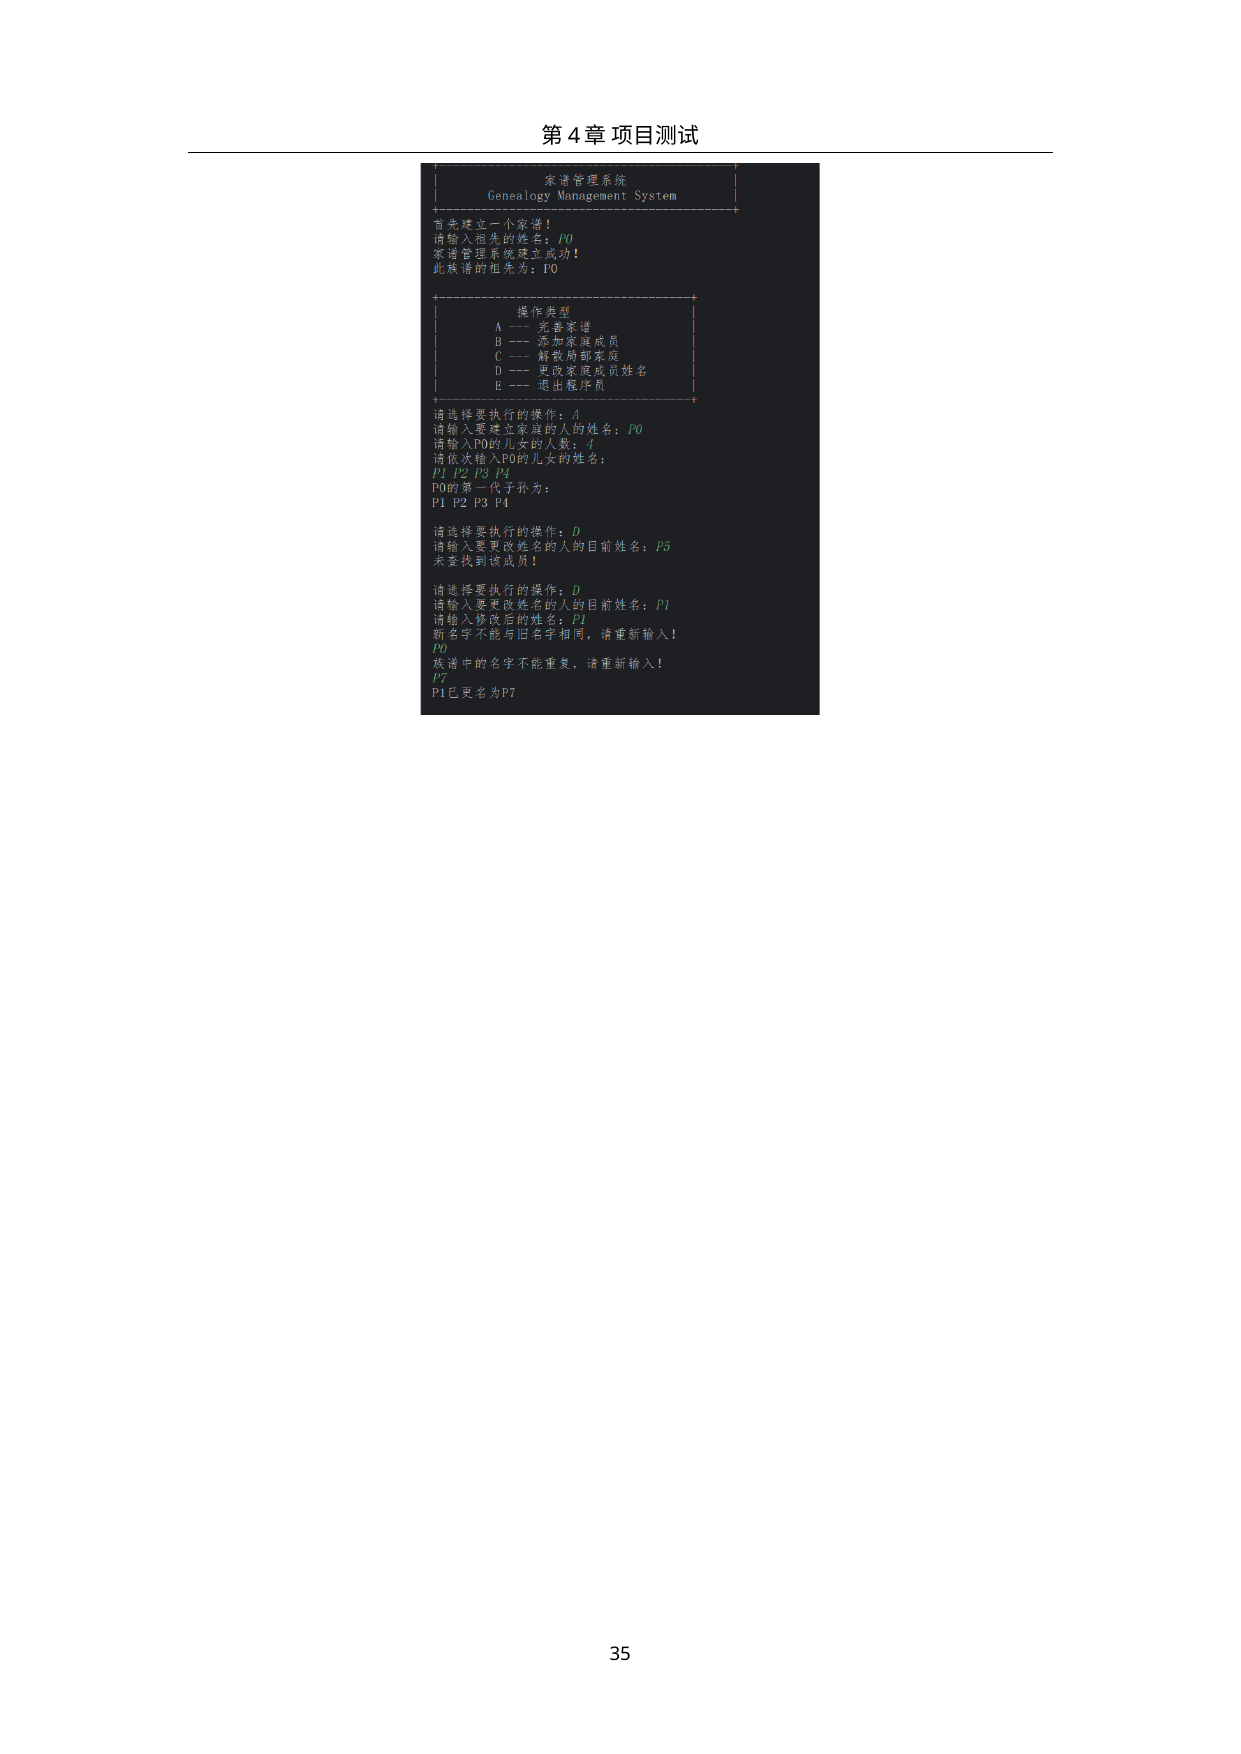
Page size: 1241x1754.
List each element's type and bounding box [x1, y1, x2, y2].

picture [420, 163, 820, 715]
